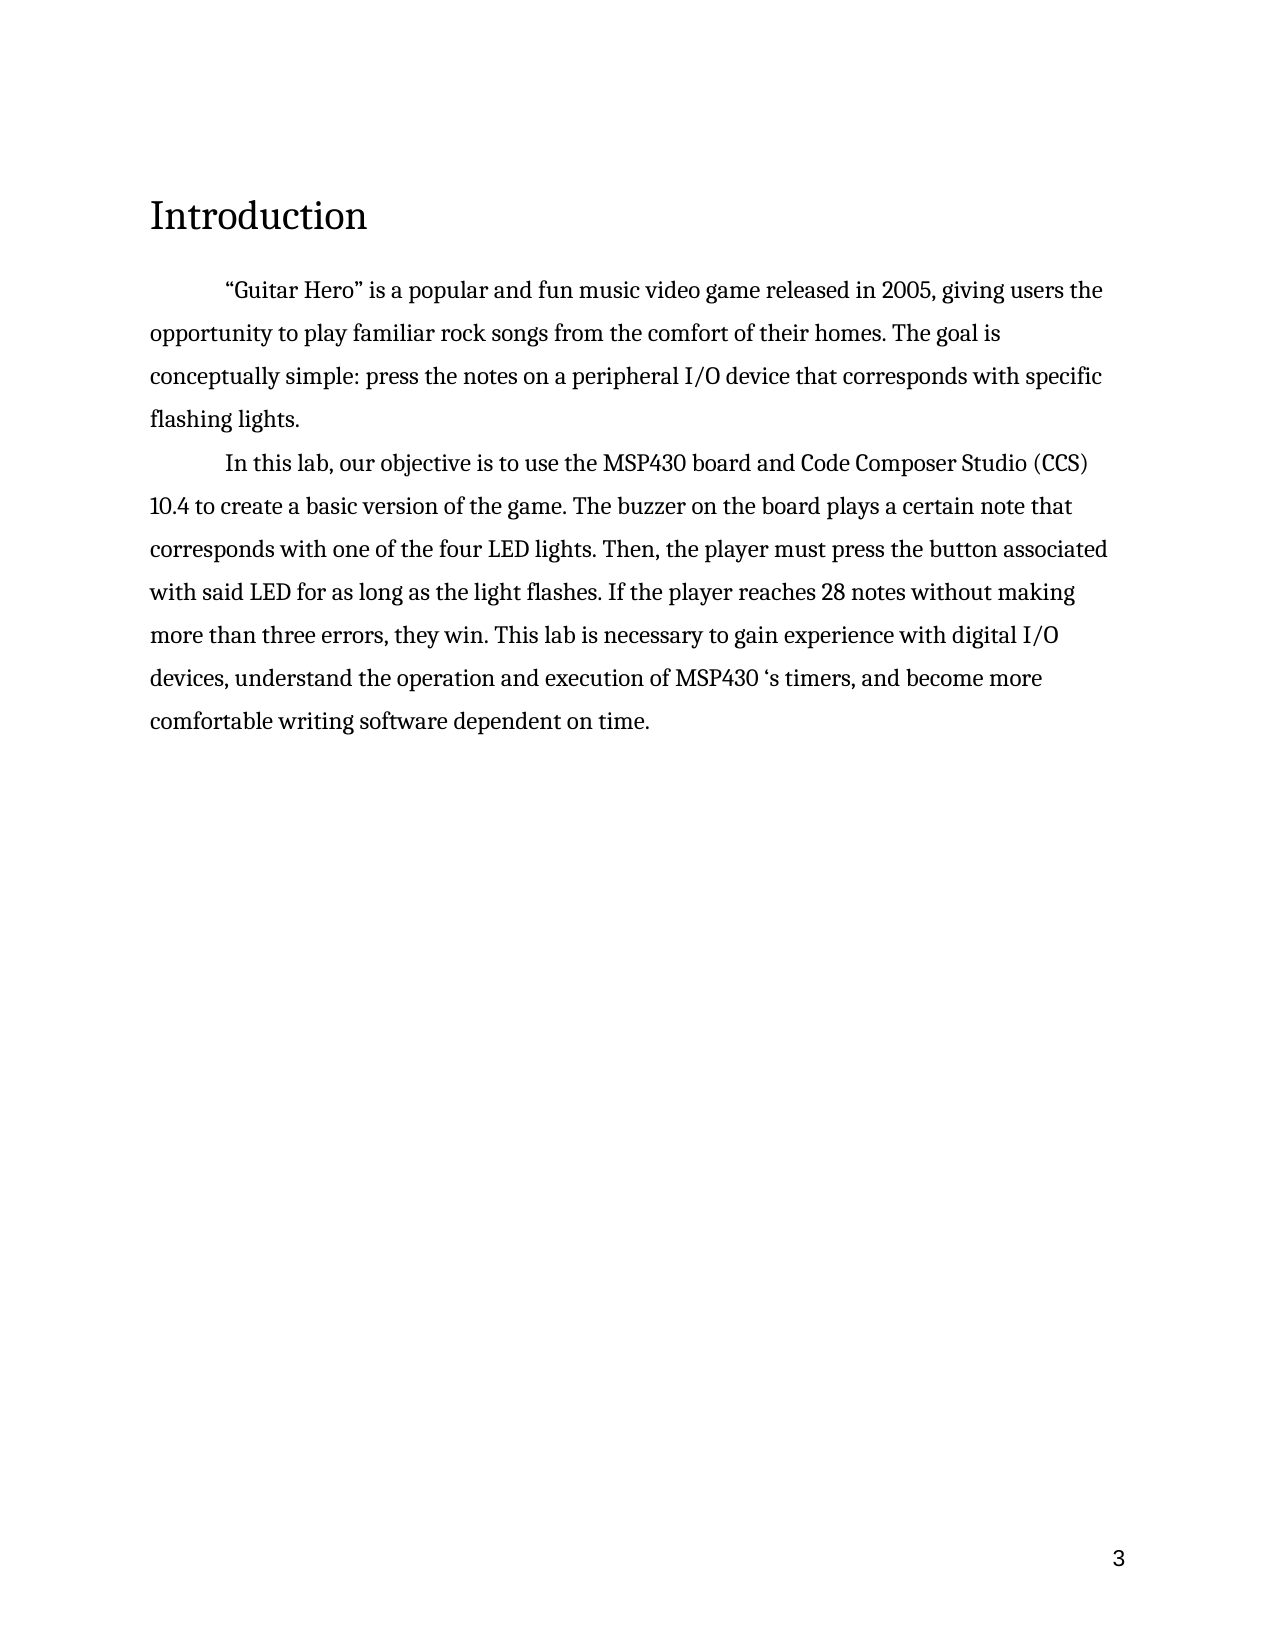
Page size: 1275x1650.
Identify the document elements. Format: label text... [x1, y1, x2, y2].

text In this lab, our objective is to use the MSP430 board and Code Composer Studio (CCS) 10.4 to create a basic version of the game. The buzzer on the board plays a certain note that corresponds with one of the four LED lights. Then, the player must press the button associated with said LED for as long as the light flashes. If the player reaches 28 notes without making more than three errors, they win. This lab is necessary to gain experience with digital I/O devices, understand the operation and execution of MSP430 ‘s timers, and become more comfortable writing software dependent on time. [150, 448, 1125, 736]
text “Guitar Hero” is a popular and fun music video game released in 2005, giving users the opportunity to play familiar rock songs from the comfort of their homes. The goal is conceptually simple: press the notes on a peripheral I/O device that corresponds with specific flashing lights. [150, 276, 1125, 434]
subtitle Introduction [150, 192, 1125, 239]
